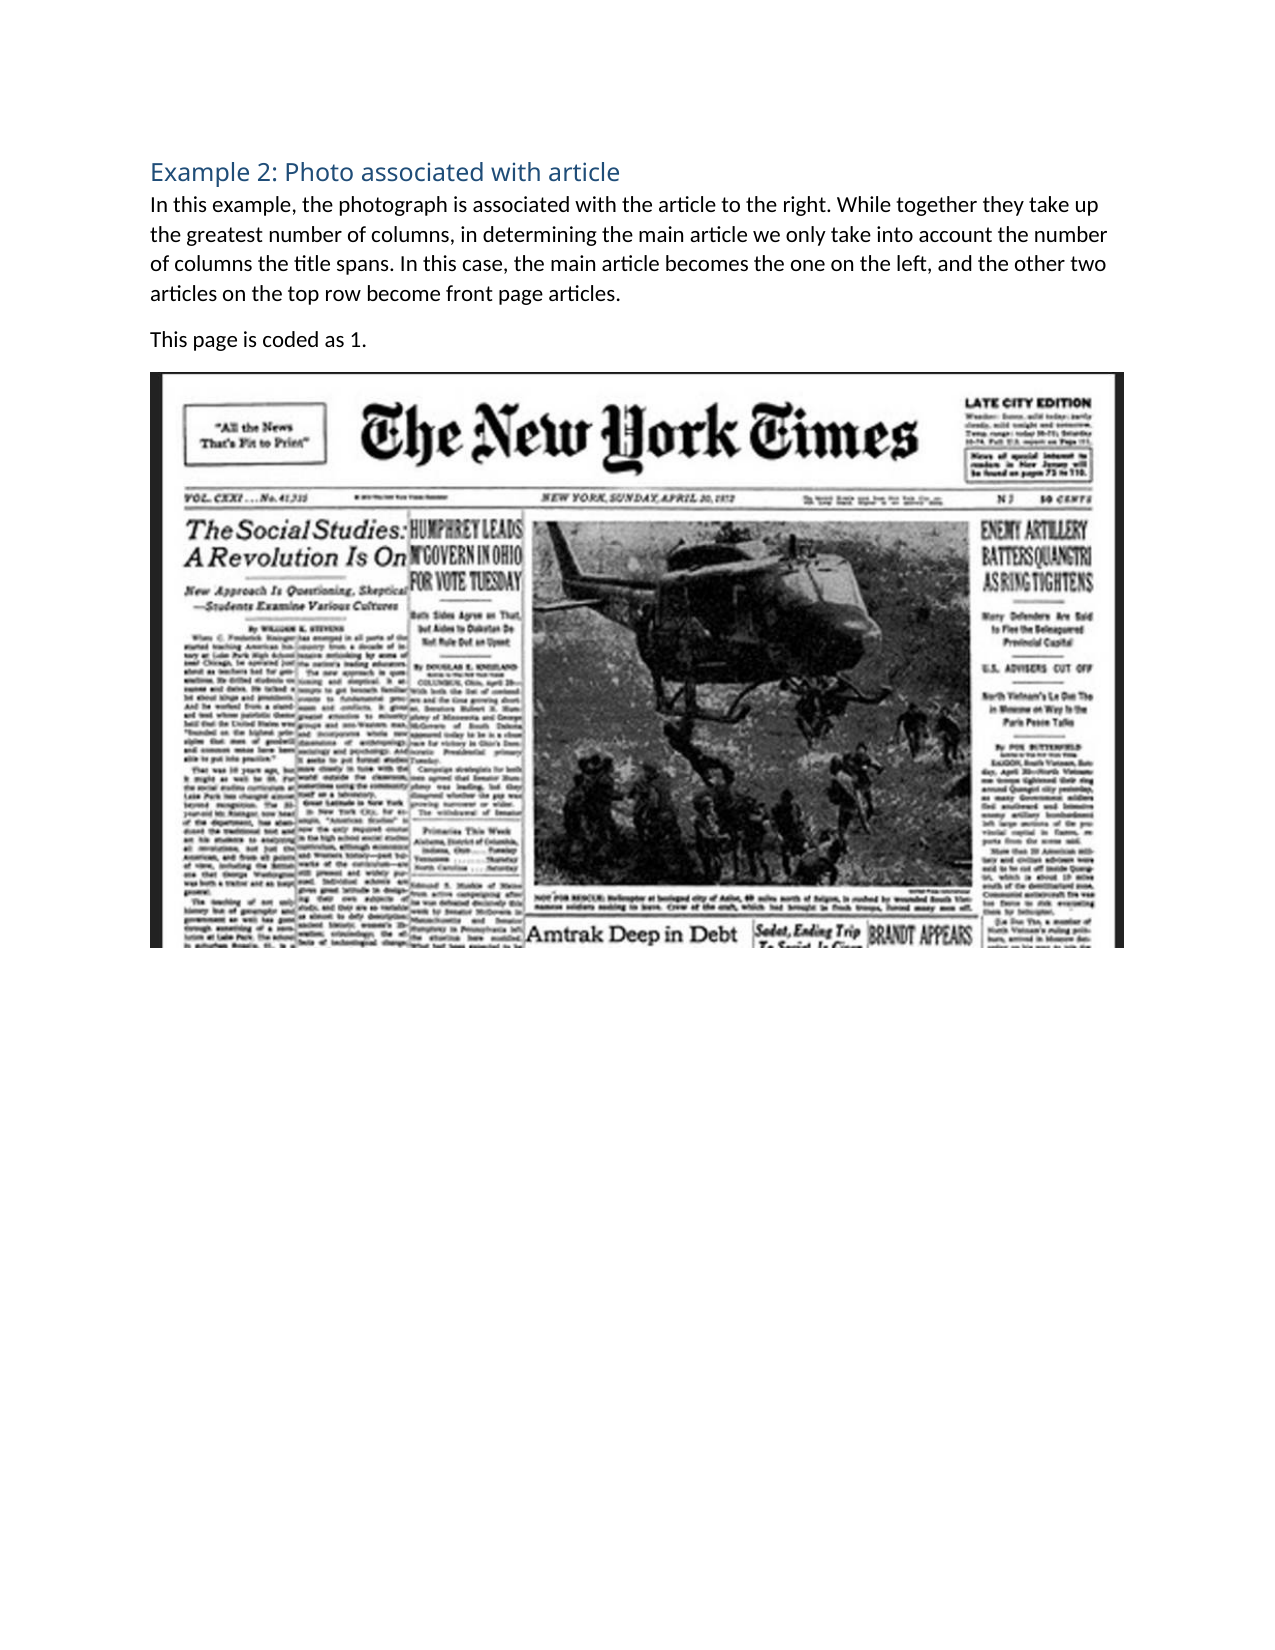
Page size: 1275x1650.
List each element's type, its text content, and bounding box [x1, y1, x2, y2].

subtitle Example 2: Photo associated with article [150, 154, 1125, 188]
text This page is coded as 1. [150, 326, 1125, 354]
text In this example, the photograph is associated with the article to the right. While together they take up the greatest number of columns, in determining the main article we only take into account the number of columns the title spans. In this case, the main article becomes the one on the left, and the other two articles on the top row become front page articles. [150, 190, 1125, 307]
picture [150, 372, 1124, 948]
